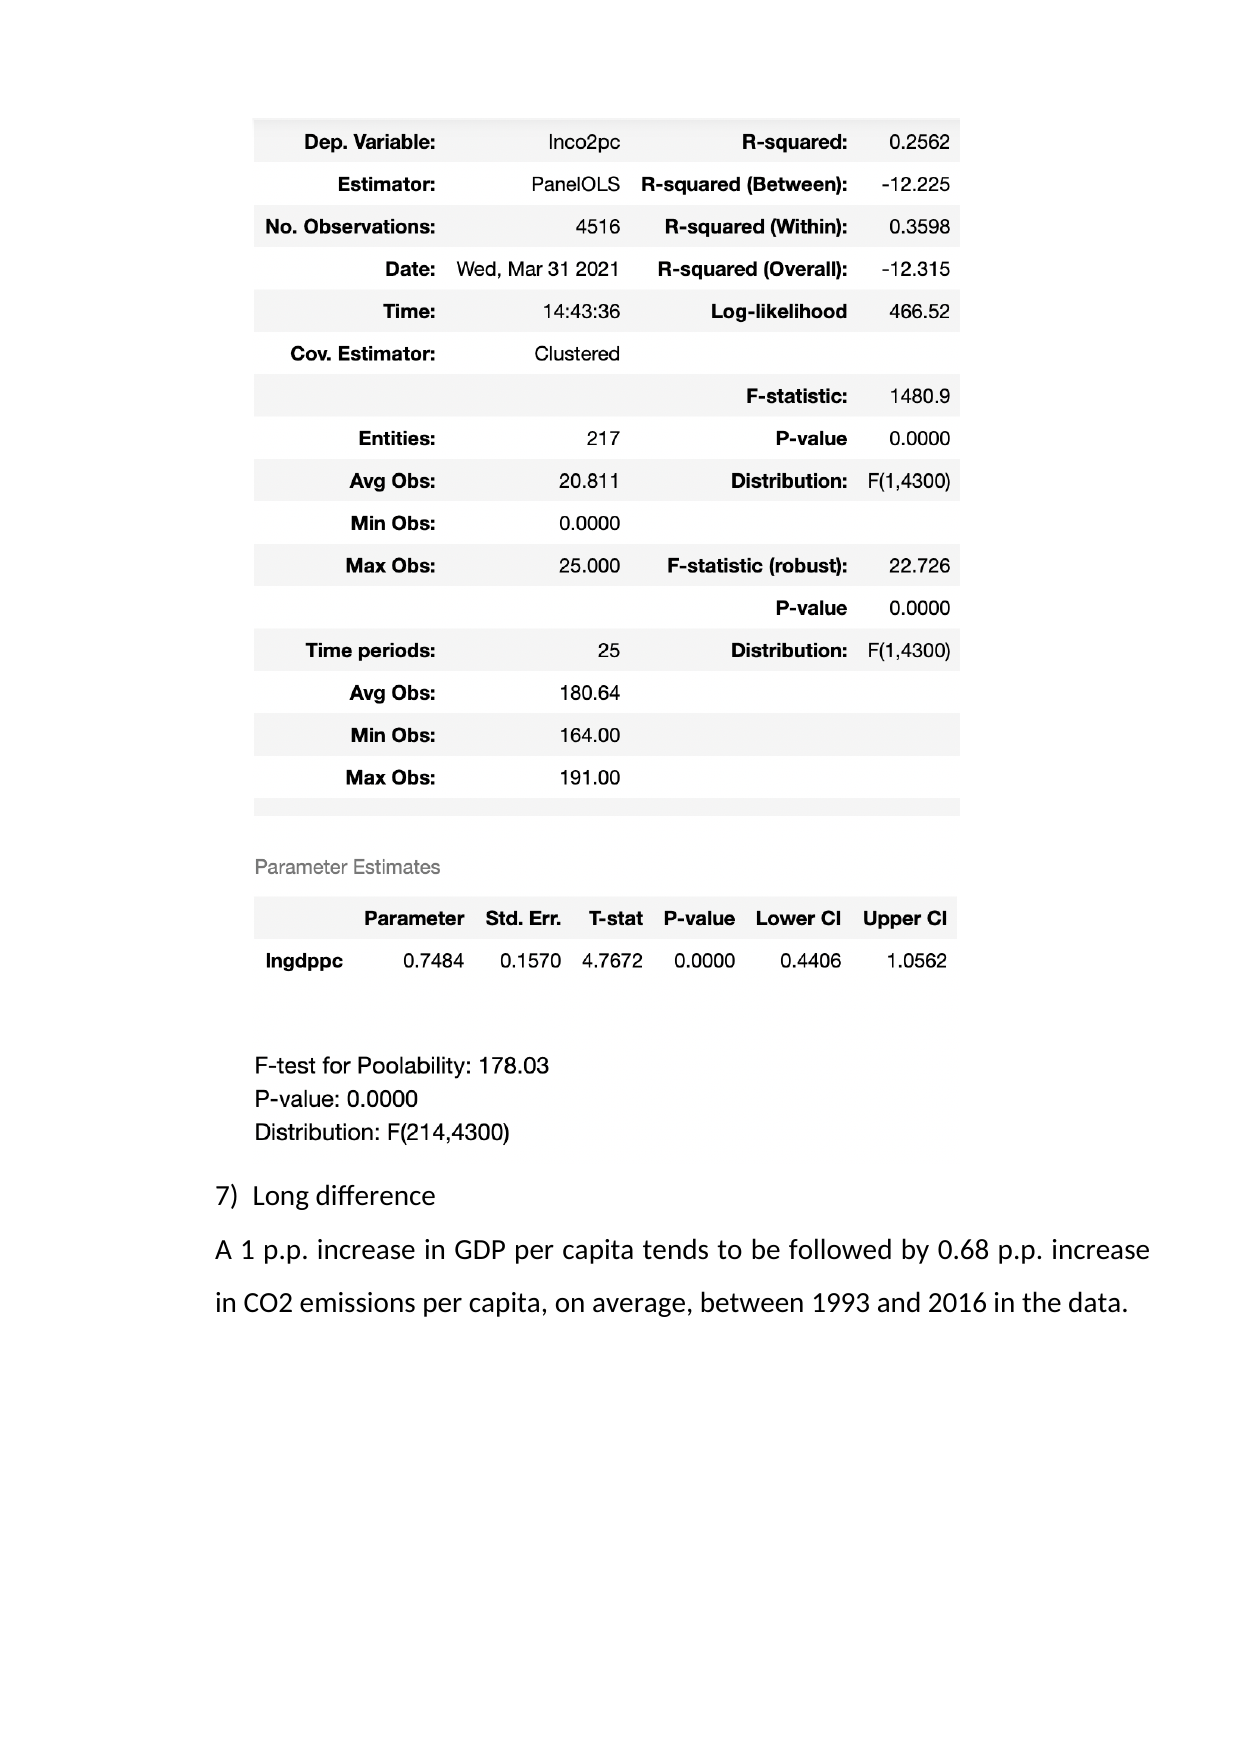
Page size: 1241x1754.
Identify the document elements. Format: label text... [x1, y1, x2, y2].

list Long difference [215, 1177, 1152, 1213]
text A 1 p.p. increase in GDP per capita tends to be followed by 0.68 p.p. increase in CO2 emissions per capita, on average, between 1993 and 2016 in the data. [215, 1267, 1152, 1320]
picture [252, 118, 960, 1164]
